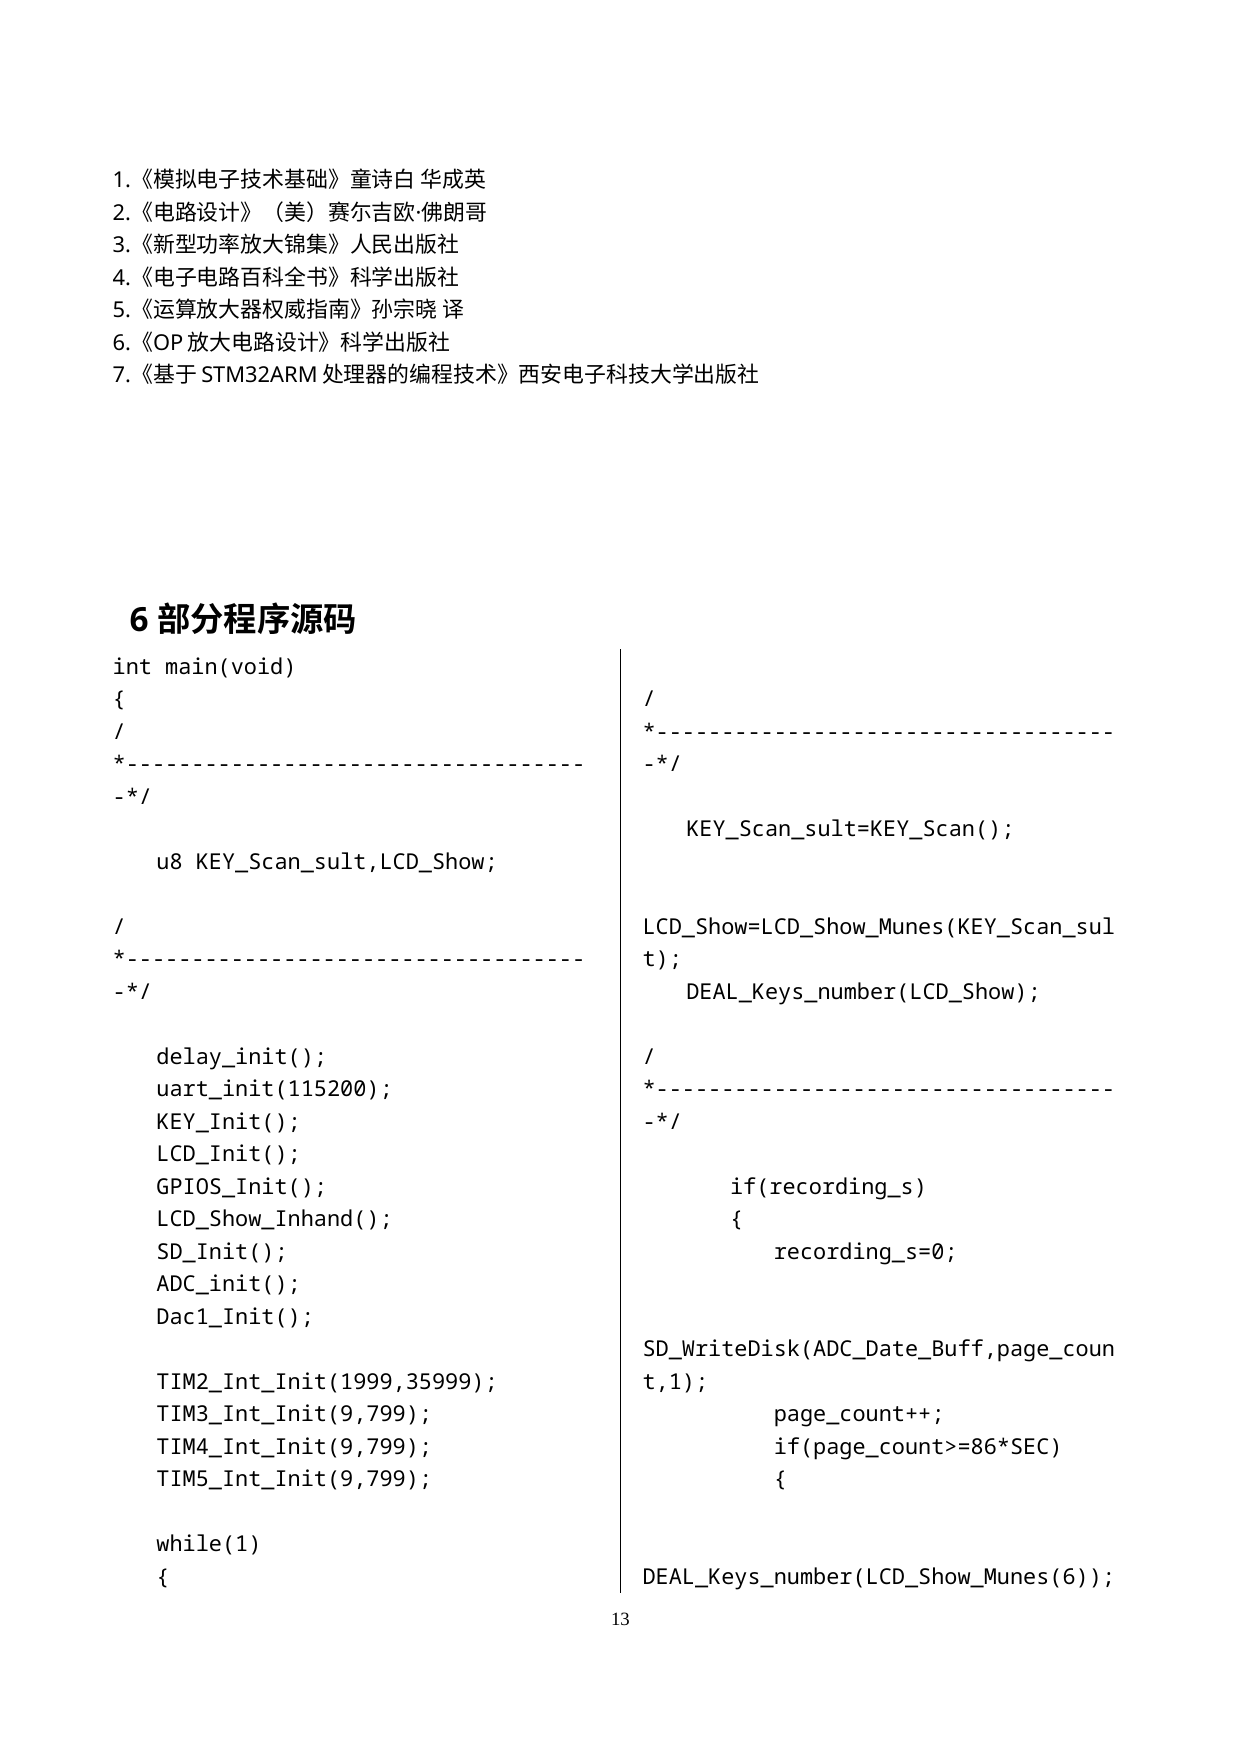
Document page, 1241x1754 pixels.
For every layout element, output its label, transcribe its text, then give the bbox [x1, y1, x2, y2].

text DEAL_Keys_number(LCD_Show_Munes(6)); [642, 1494, 1128, 1592]
text DEAL_Keys_number(LCD_Show); [642, 974, 1128, 1039]
text LCD_Init(); [112, 1137, 598, 1169]
text if(page_count>=86*SEC) [642, 1429, 1128, 1462]
text /*------------------------------------*/ [642, 1039, 1128, 1137]
text int main(void) [112, 649, 598, 682]
text 5.《运算放大器权威指南》孙宗晓 译 [112, 292, 1128, 324]
text ADC_init(); [112, 1267, 598, 1299]
text Dac1_Init(); [112, 1299, 598, 1332]
text u8 KEY_Scan_sult,LCD_Show; [112, 844, 598, 877]
text 1.《模拟电子技术基础》童诗白 华成英 [112, 162, 1128, 194]
text KEY_Scan_sult=KEY_Scan(); LCD_Show=LCD_Show_Munes(KEY_Scan_sult); [642, 812, 1128, 974]
text uart_init(115200); [112, 1072, 598, 1104]
text if(recording_s) [642, 1169, 1128, 1202]
text TIM3_Int_Init(9,799); [112, 1397, 598, 1429]
text /*------------------------------------*/ [642, 682, 1128, 779]
text { [112, 682, 598, 714]
text 6 部分程序源码 [112, 584, 1128, 649]
text 4.《电子电路百科全书》科学出版社 [112, 259, 1128, 292]
text SD_Init(); [112, 1234, 598, 1267]
text KEY_Init(); [112, 1104, 598, 1137]
text TIM4_Int_Init(9,799); [112, 1429, 598, 1462]
text 7.《基于STM32ARM处理器的编程技术》西安电子科技大学出版社 [112, 357, 1128, 389]
text 2.《电路设计》（美）赛尓吉欧·佛朗哥 [112, 194, 1128, 227]
text 3.《新型功率放大锦集》人民出版社 [112, 227, 1128, 259]
text delay_init(); [112, 1039, 598, 1072]
text TIM5_Int_Init(9,799); [112, 1462, 598, 1494]
text { [642, 1462, 1128, 1494]
text /*------------------------------------*/ [112, 909, 598, 1007]
text SD_WriteDisk(ADC_Date_Buff,page_count,1); [642, 1267, 1128, 1397]
text TIM2_Int_Init(1999,35999); [112, 1364, 598, 1397]
text recording_s=0; [642, 1234, 1128, 1267]
text GPIOS_Init(); [112, 1169, 598, 1202]
text while(1) [112, 1527, 598, 1559]
text { [642, 1202, 1128, 1234]
text /*------------------------------------*/ [112, 714, 598, 812]
text LCD_Show_Inhand(); [112, 1202, 598, 1234]
text { [112, 1559, 598, 1592]
text 6.《OP放大电路设计》科学出版社 [112, 324, 1128, 357]
text page_count++; [642, 1397, 1128, 1429]
